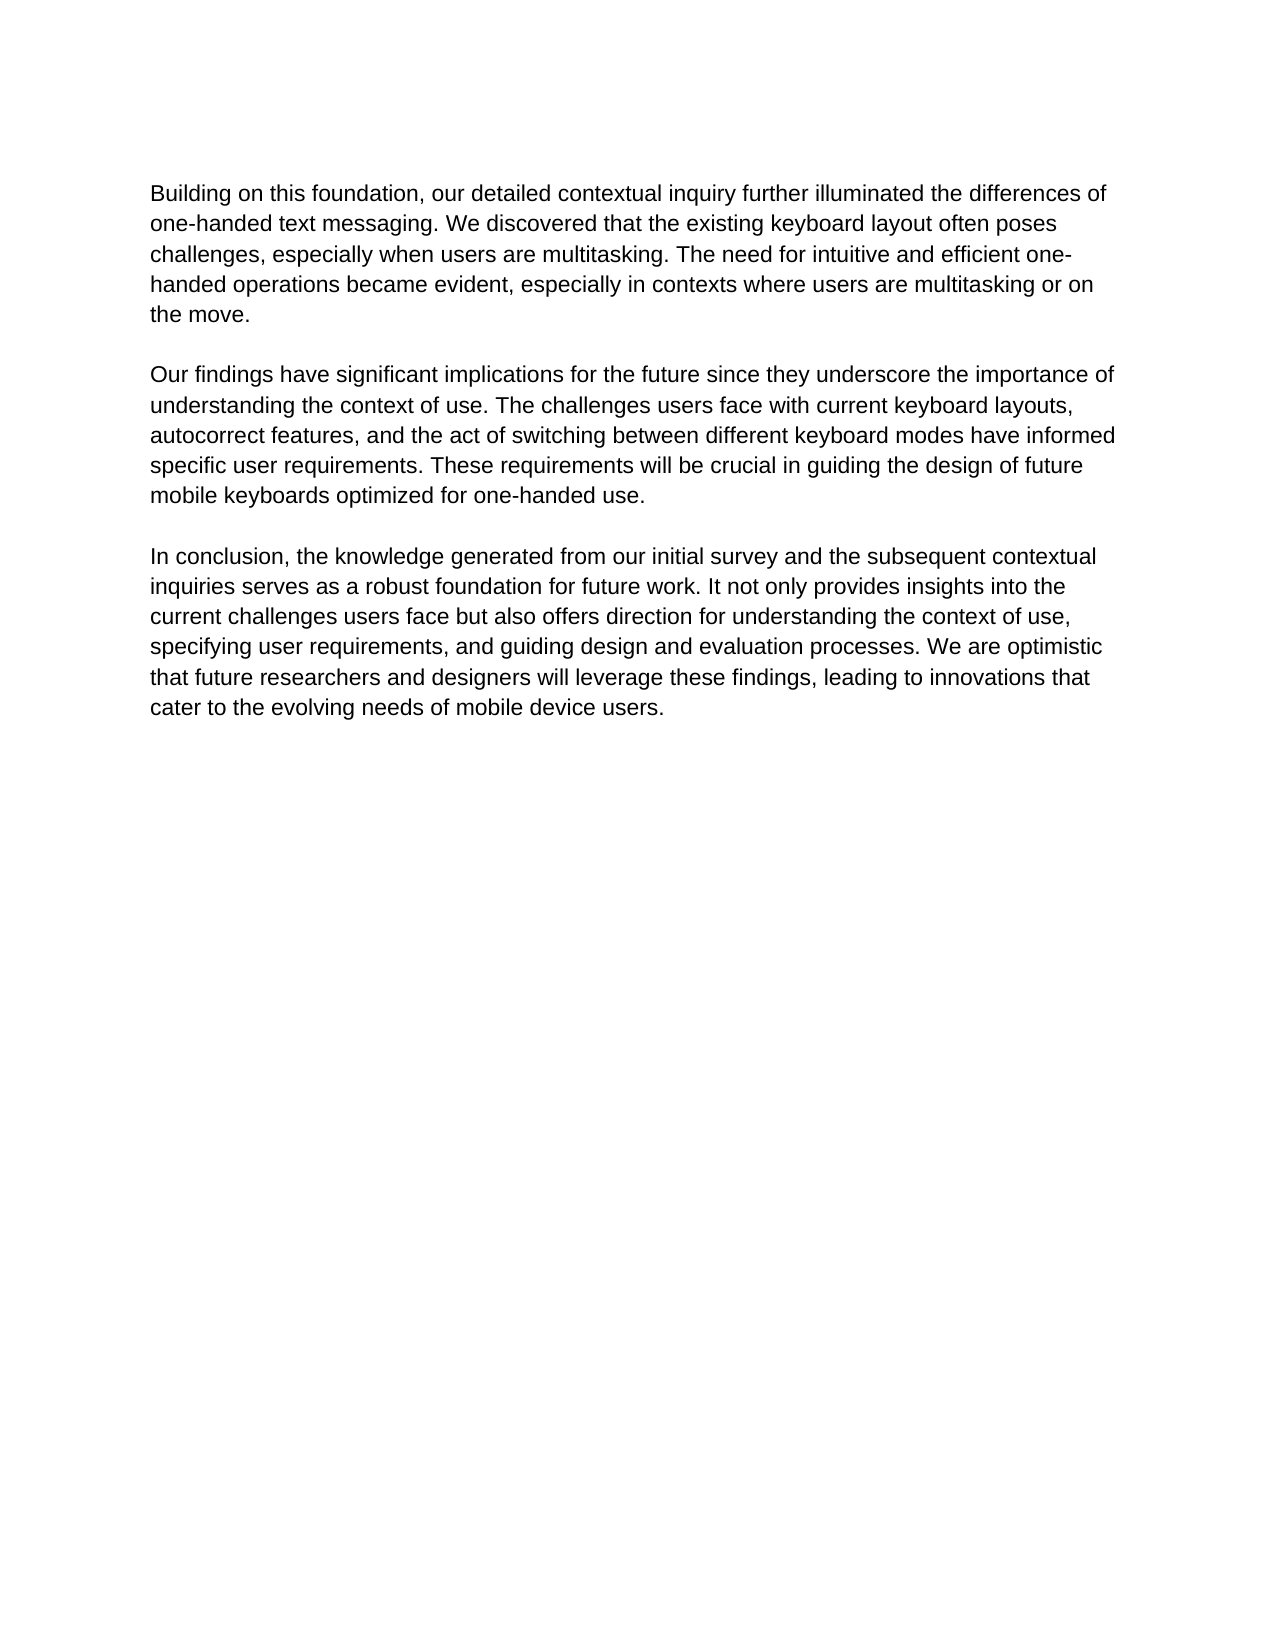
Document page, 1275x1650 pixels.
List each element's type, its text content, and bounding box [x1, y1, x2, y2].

text Our findings have significant implications for the future since they underscore the importance of understanding the context of use. The challenges users face with current keyboard layouts, autocorrect features, and the act of switching between different keyboard modes have informed specific user requirements. These requirements will be crucial in guiding the design of future mobile keyboards optimized for one-handed use. [150, 361, 1125, 509]
text Building on this foundation, our detailed contextual inquiry further illuminated the differences of one-handed text messaging. We discovered that the existing keyboard layout often poses challenges, especially when users are multitasking. The need for intuitive and efficient one-handed operations became evident, especially in contexts where users are multitasking or on the move. [150, 180, 1125, 327]
text In conclusion, the knowledge generated from our initial survey and the subsequent contextual inquiries serves as a robust foundation for future work. It not only provides insights into the current challenges users face but also offers direction for understanding the context of use, specifying user requirements, and guiding design and evaluation processes. We are optimistic that future researchers and designers will leverage these findings, leading to innovations that cater to the evolving needs of mobile device users. [150, 543, 1125, 720]
